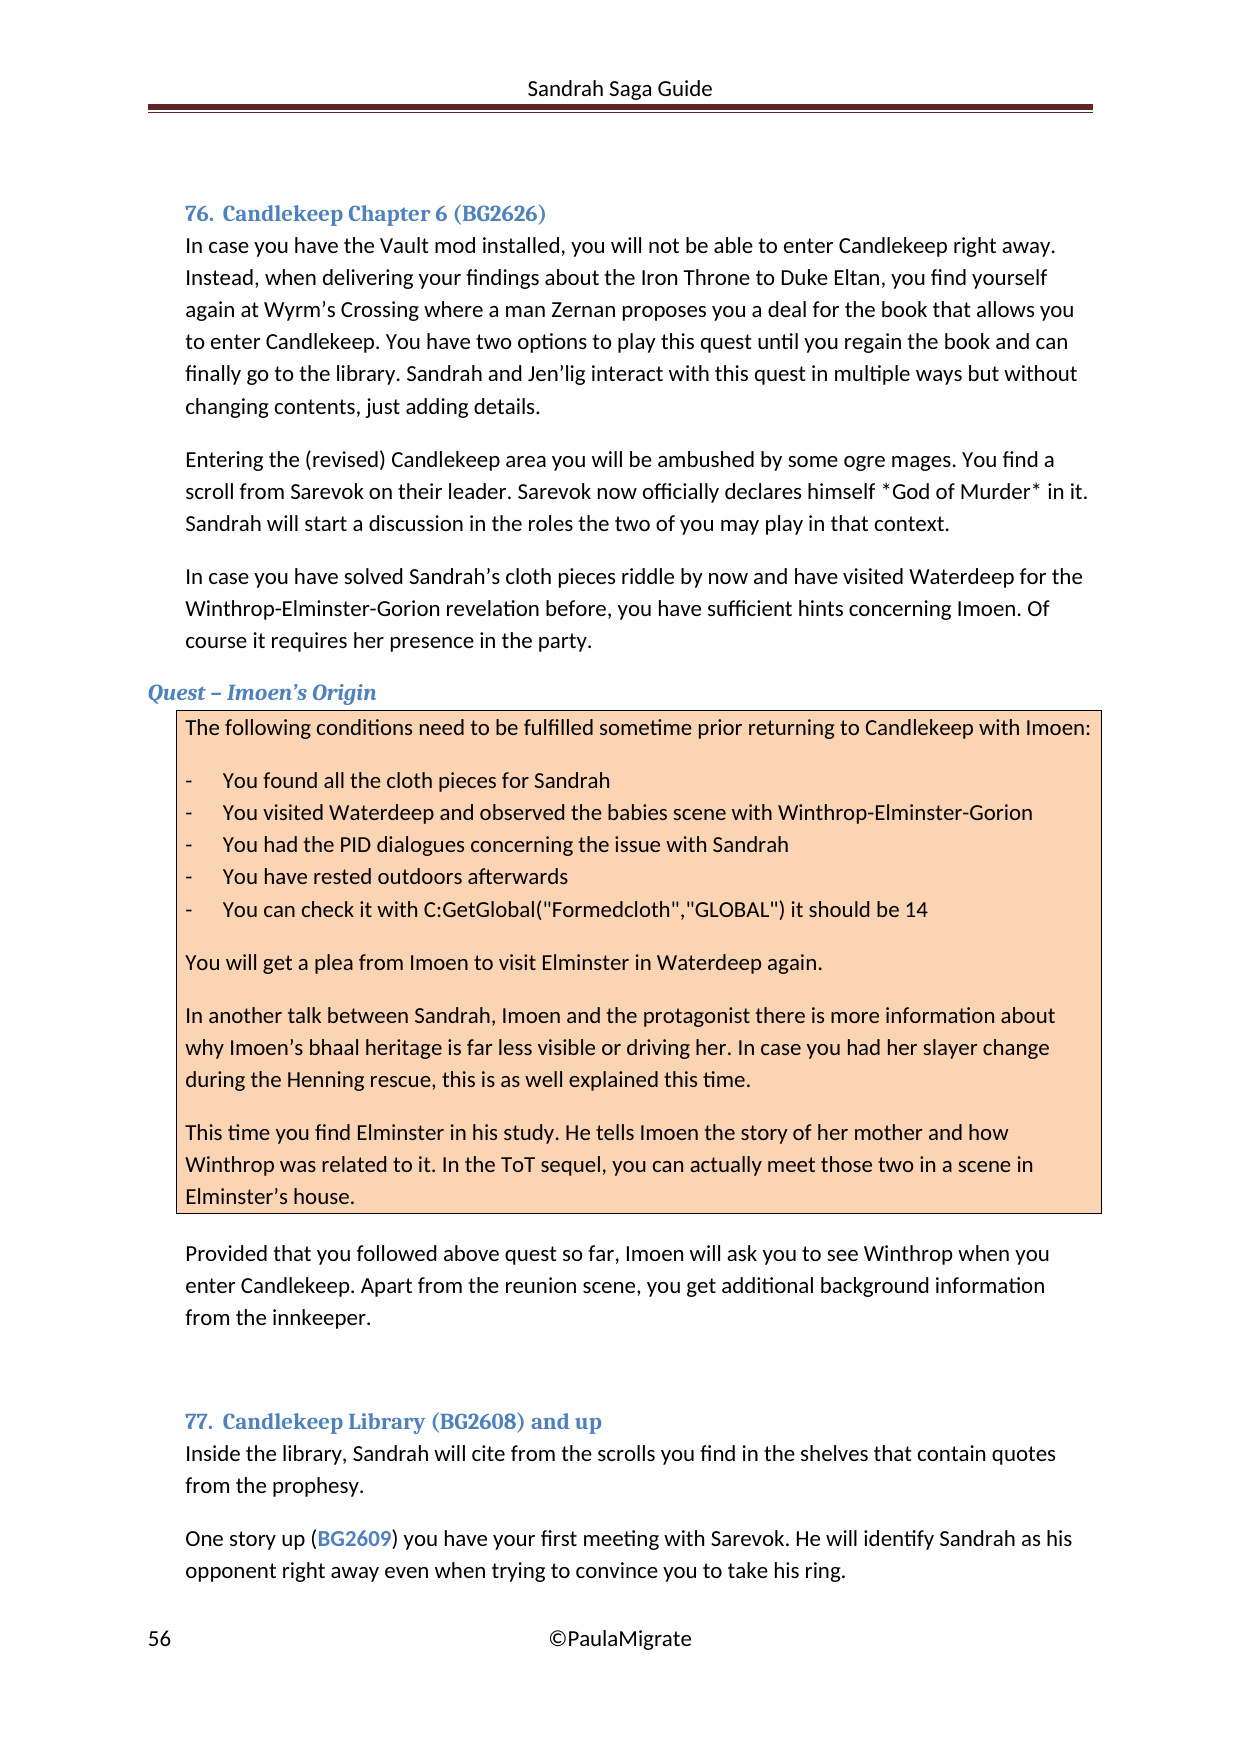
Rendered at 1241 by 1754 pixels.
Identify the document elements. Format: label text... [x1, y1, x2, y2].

text Provided that you followed above quest so far, Imoen will ask you to see Winthrop when you enter Candlekeep. Apart from the reunion scene, you get additional background information from the innkeeper. [185, 1239, 1093, 1331]
subtitle Candlekeep Library (BG2608) and up [185, 1409, 1093, 1435]
text Inside the library, Sandrah will cite from the scrolls you find in the shelves that contain quotes from the prophesy. [185, 1439, 1093, 1499]
list You had the PID dialogues concerning the issue with Sandrah [177, 827, 1101, 858]
text In case you have solved Sandrah’s cloth pieces riddle by now and have visited Waterdeep for the Winthrop-Elminster-Gorion revelation before, you have sufficient hints concerning Imoen. Of course it requires her presence in the party. [185, 562, 1093, 654]
text Entering the (revised) Candlekeep area you will be ambushed by some ogre mages. You find a scroll from Sarevok on their leader. Sarevok now officially declares himself *God of Murder* in it. Sandrah will start a discussion in the roles the two of you may play in that context. [185, 445, 1093, 537]
text In another talk between Sandrah, Imoen and the protagonist there is more information about why Imoen’s bhaal heritage is far less visible or driving her. In case you had her slayer change during the Henning rescue, this is as well explained this time. [177, 998, 1101, 1093]
text In case you have the Vault mod installed, you will not be able to enter Candlekeep right away. Instead, when delivering your findings about the Iron Throne to Duke Eltan, you find yourself again at Wyrm’s Crossing where a man Zernan proposes you a deal for the book that allows you to enter Candlekeep. You have two options to play this quest until you regain the book and can finally go to the library. Sandrah and Jen’lig interact with this quest in multiple ways but without changing contents, just adding details. [185, 231, 1093, 420]
subtitle Quest – Imoen’s Origin [148, 679, 1093, 706]
text This time you find Elminster in his study. He tells Imoen the story of her mother and how Winthrop was related to it. In the ToT sequel, you can actually meet those two in a scene in Elminster’s house. [177, 1115, 1101, 1213]
subtitle Candlekeep Chapter 6 (BG2626) [185, 201, 1093, 227]
text You will get a plea from Imoen to visit Elminster in Waterdeep again. [177, 944, 1101, 976]
list You found all the cloth pieces for Sandrah [177, 763, 1101, 794]
text One story up (BG2609) you have your first meeting with Sarevok. He will identify Sandrah as his opponent right away even when trying to convince you to take his ring. [185, 1524, 1093, 1585]
text The following conditions need to be fulfilled sometime prior returning to Candlekeep with Imoen: [177, 711, 1101, 741]
list You have rested outdoors afterwards [177, 859, 1101, 891]
list You visited Waterdeep and observed the babies scene with Winthrop-Elminster-Gorion [177, 795, 1101, 826]
list You can check it with C:GetGlobal("Formedcloth","GLOBAL") it should be 14 [177, 892, 1101, 923]
